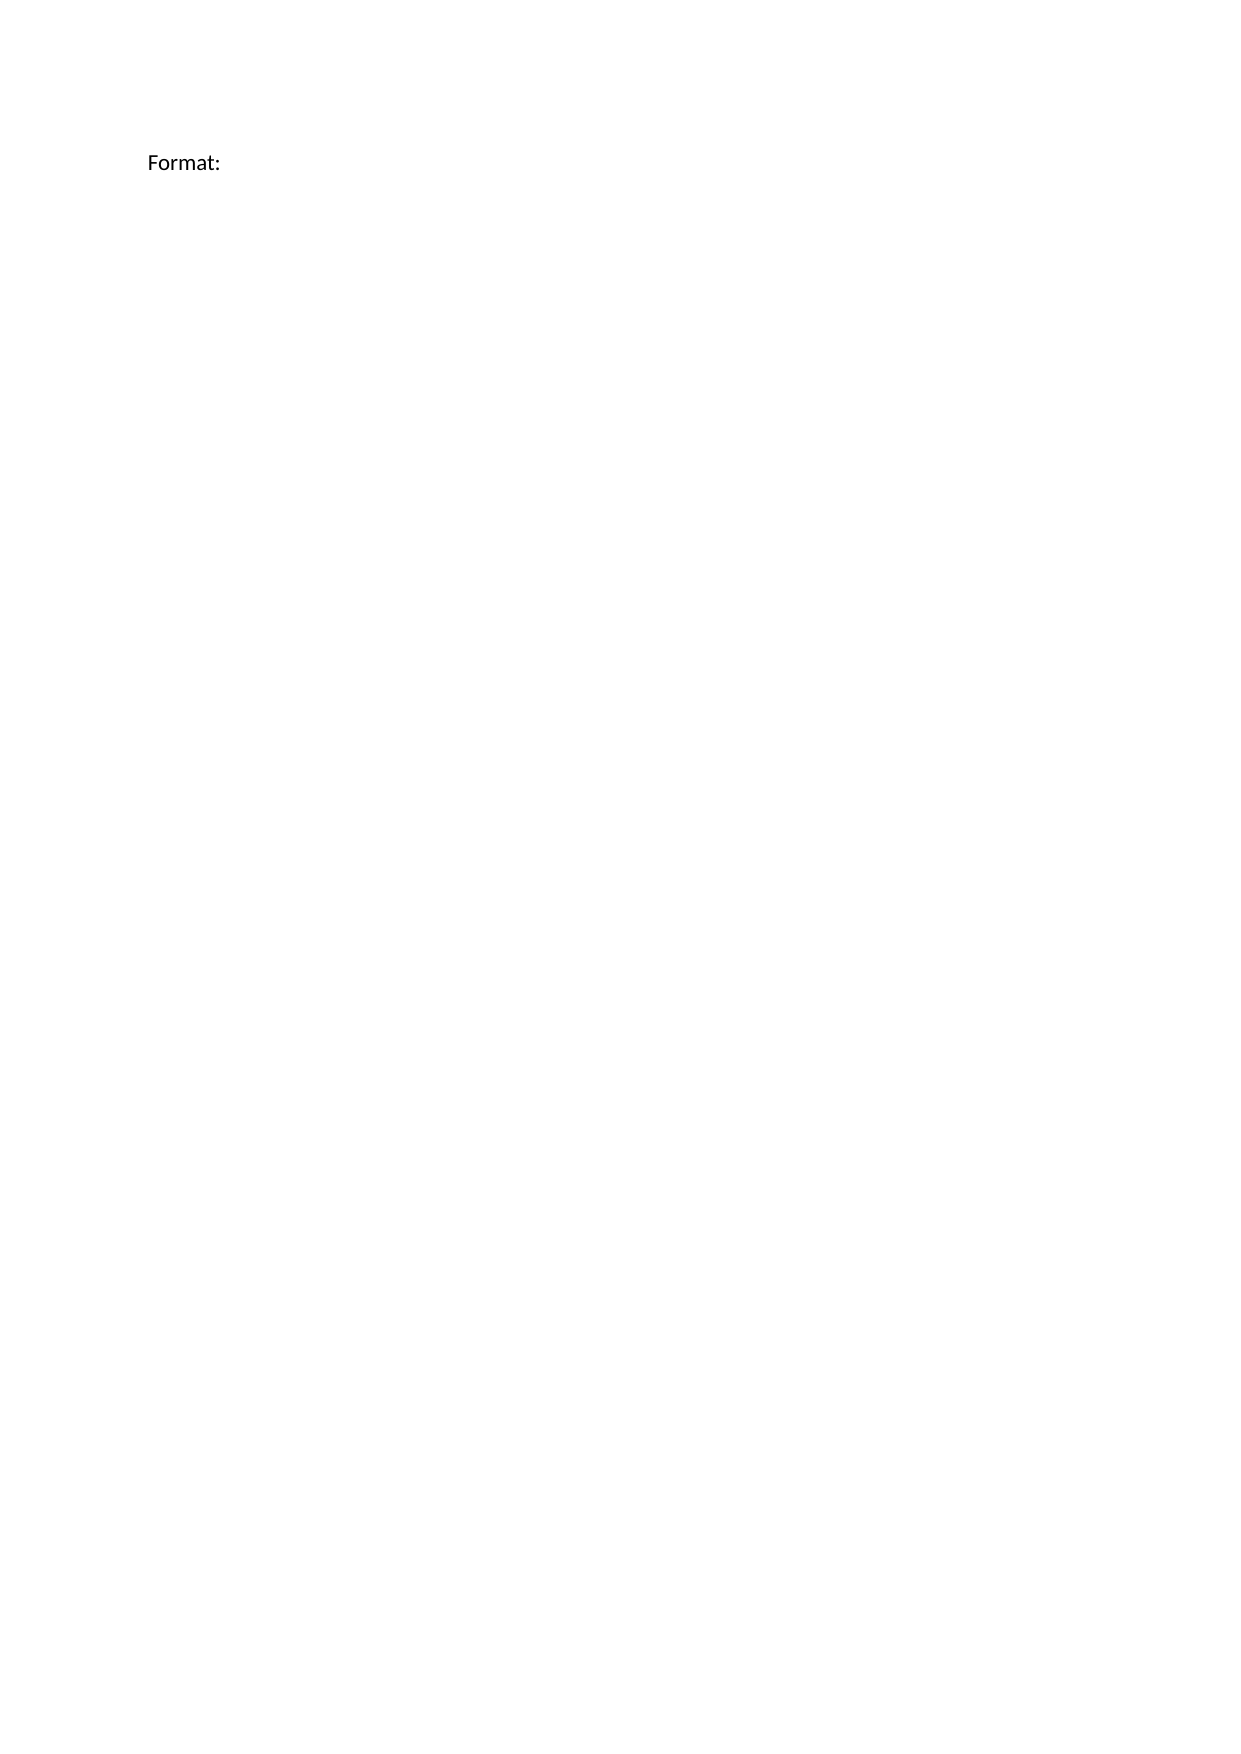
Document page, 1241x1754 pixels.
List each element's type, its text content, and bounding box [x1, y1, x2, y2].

text Format: [148, 148, 1093, 176]
